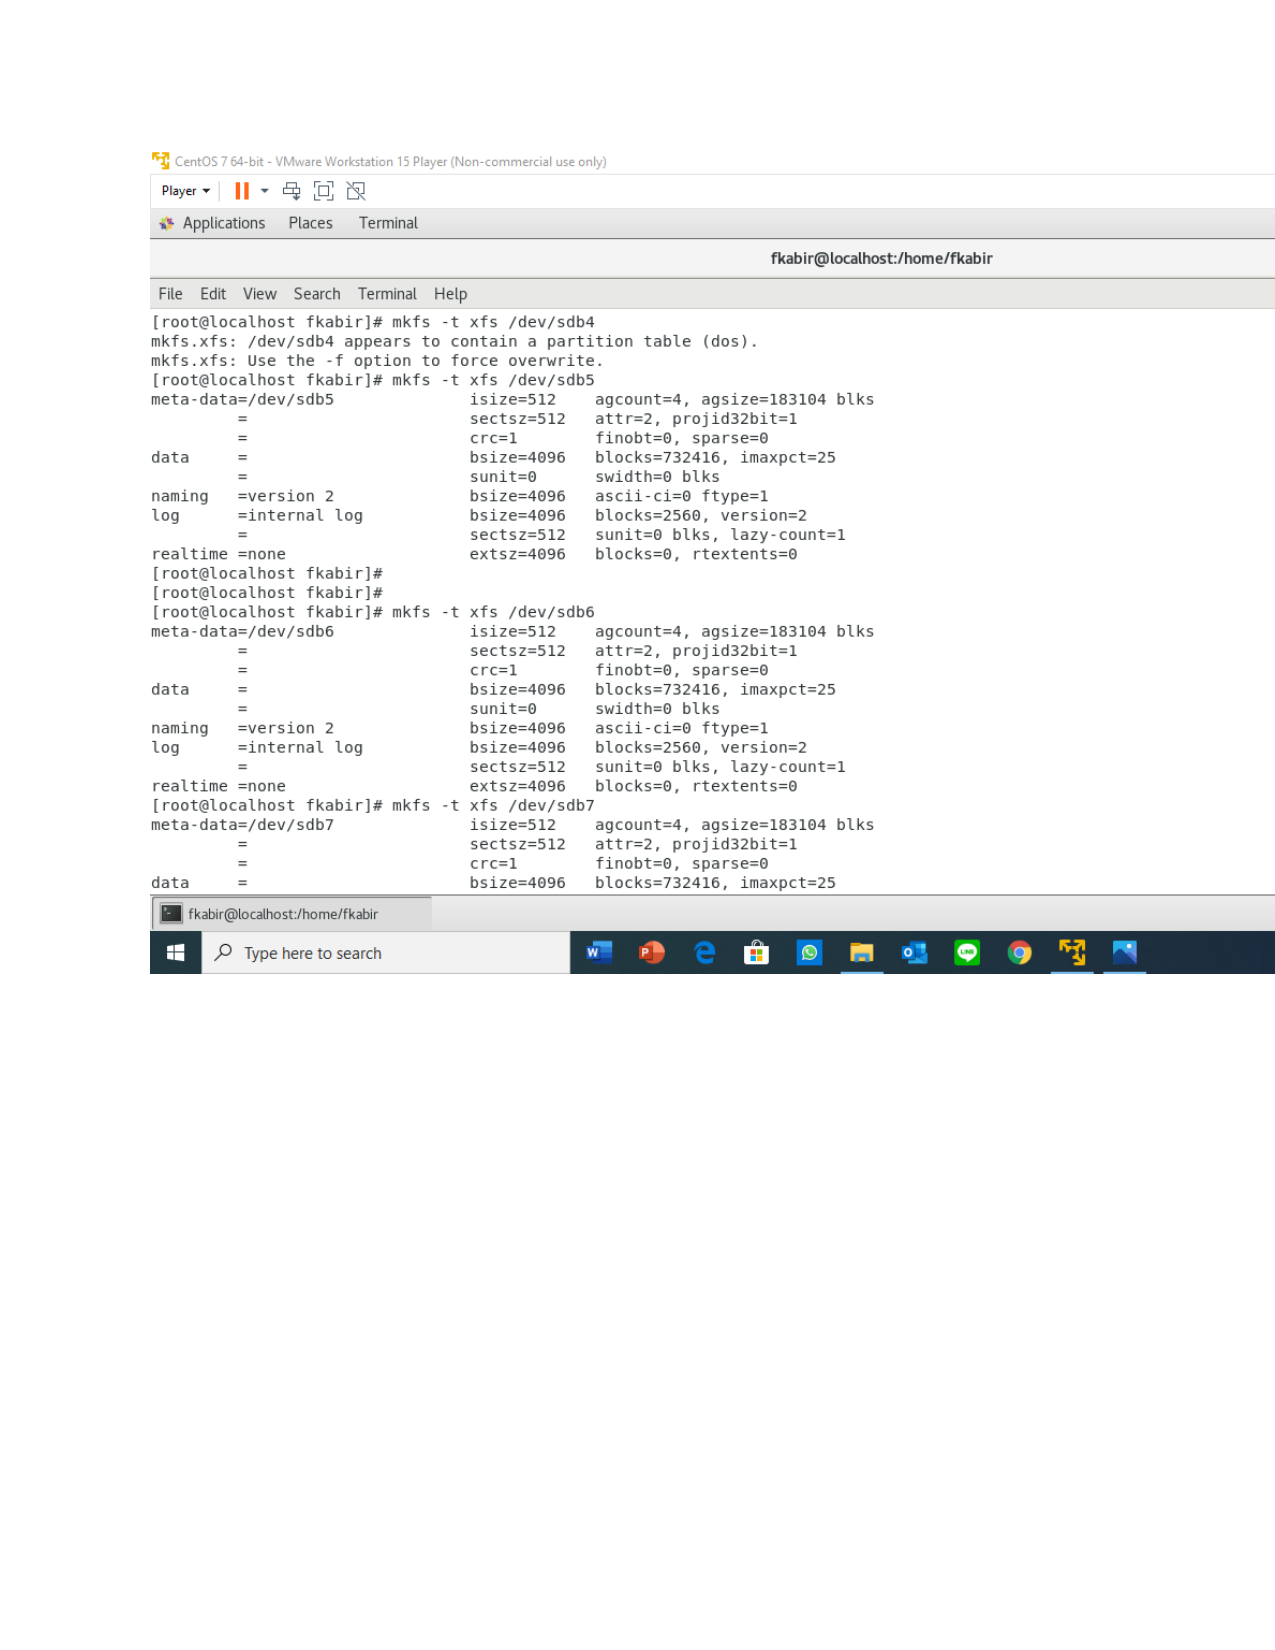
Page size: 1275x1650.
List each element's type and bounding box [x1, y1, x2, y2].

picture [150, 150, 1275, 974]
